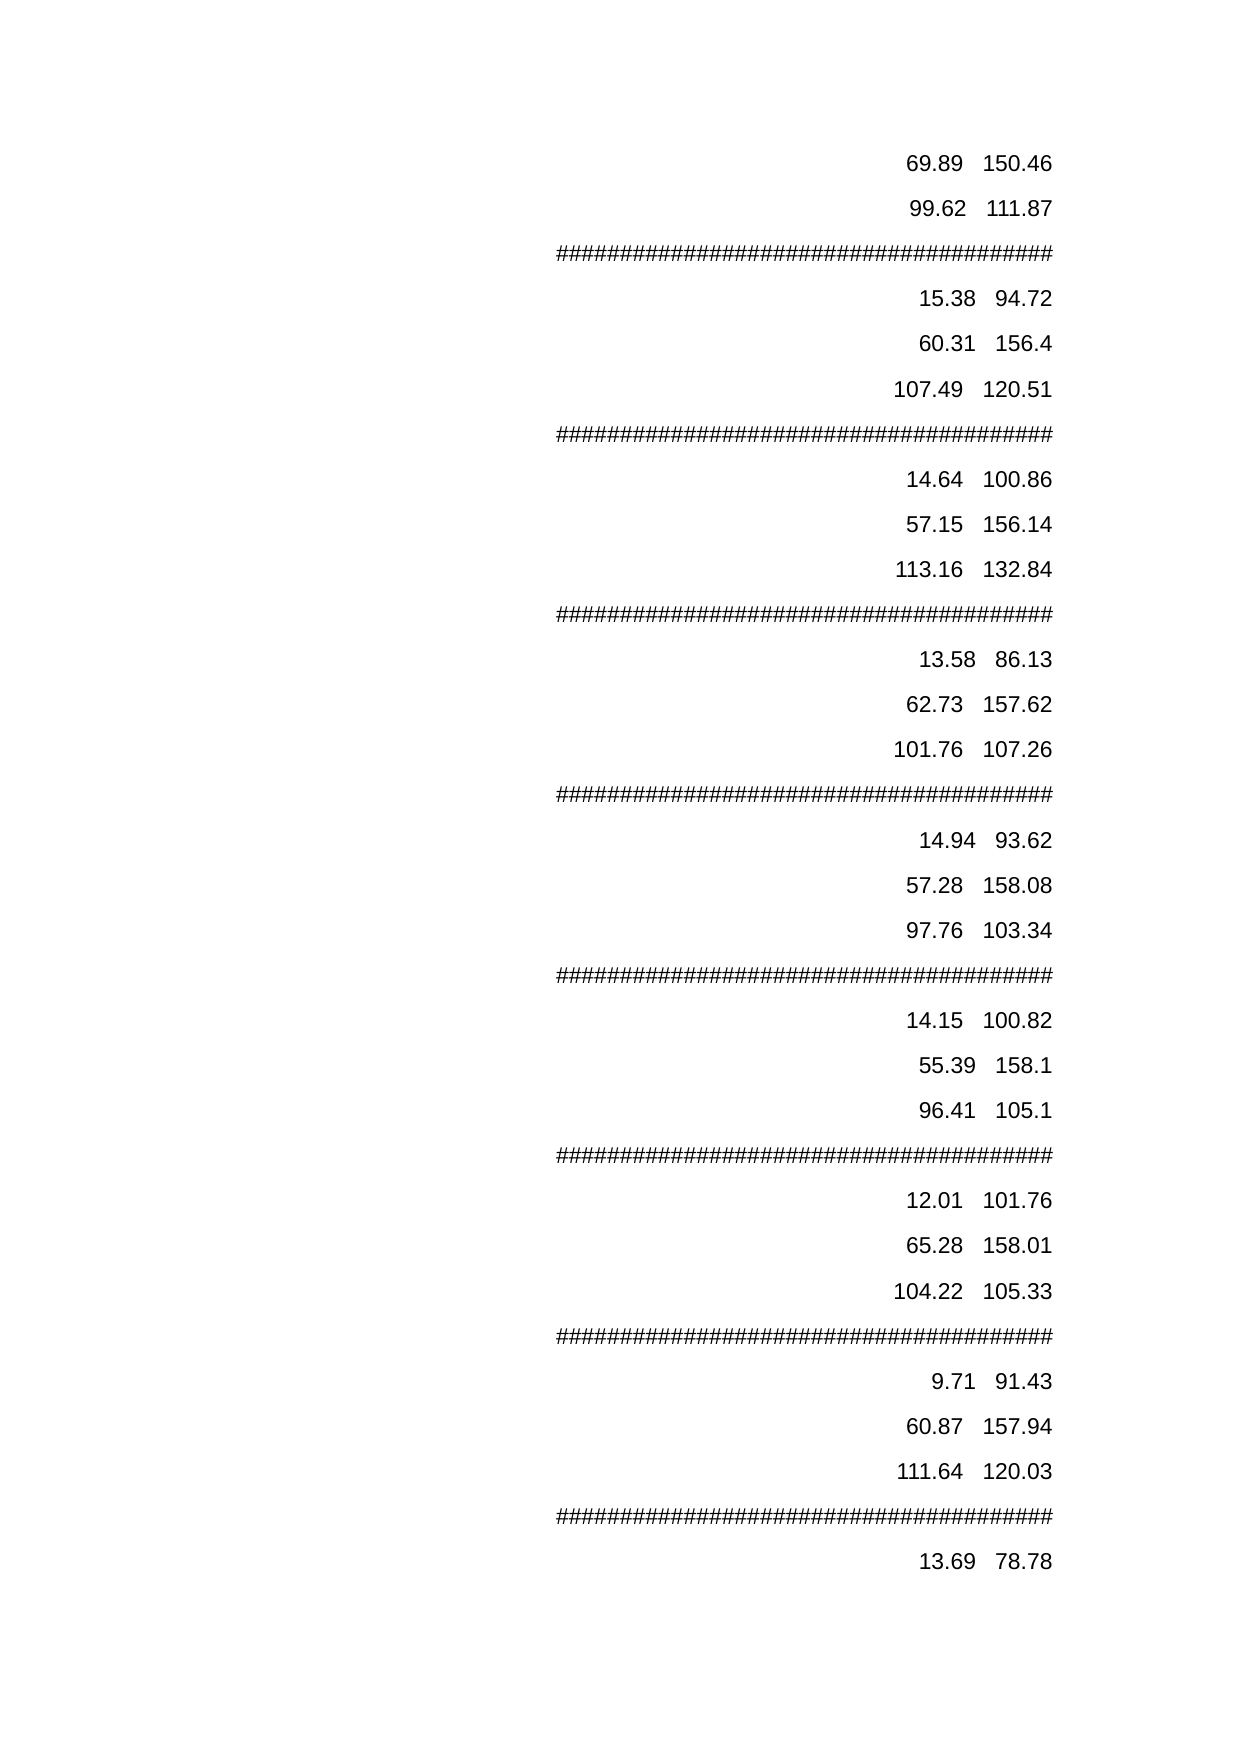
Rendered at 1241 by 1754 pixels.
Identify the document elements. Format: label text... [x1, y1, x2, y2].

text 91.43 9.71 [187, 1368, 1053, 1394]
text ####################################### [187, 781, 1053, 808]
text 103.34 97.76 [187, 917, 1053, 943]
text ####################################### [187, 1503, 1053, 1529]
text 156.4 60.31 [187, 330, 1053, 357]
text 156.14 57.15 [187, 511, 1053, 537]
text ####################################### [187, 1142, 1053, 1169]
text 86.13 13.58 [187, 646, 1053, 672]
text 157.94 60.87 [187, 1413, 1053, 1439]
text 94.72 15.38 [187, 285, 1053, 312]
text 132.84 113.16 [187, 556, 1053, 582]
text ####################################### [187, 962, 1053, 988]
text 111.87 99.62 [187, 195, 1053, 221]
text ####################################### [187, 1323, 1053, 1349]
text 158.1 55.39 [187, 1052, 1053, 1078]
text 150.46 69.89 [187, 150, 1053, 176]
text 100.86 14.64 [187, 466, 1053, 492]
text 78.78 13.69 [187, 1548, 1053, 1574]
text 157.62 62.73 [187, 691, 1053, 718]
text ####################################### [187, 421, 1053, 447]
text 158.08 57.28 [187, 872, 1053, 898]
text ####################################### [187, 601, 1053, 627]
text 105.1 96.41 [187, 1097, 1053, 1123]
text 107.26 101.76 [187, 736, 1053, 763]
text 101.76 12.01 [187, 1187, 1053, 1214]
text 105.33 104.22 [187, 1278, 1053, 1304]
text 120.51 107.49 [187, 376, 1053, 402]
text 93.62 14.94 [187, 827, 1053, 853]
text 120.03 111.64 [187, 1458, 1053, 1484]
text 158.01 65.28 [187, 1232, 1053, 1259]
text ####################################### [187, 240, 1053, 267]
text 100.82 14.15 [187, 1007, 1053, 1033]
